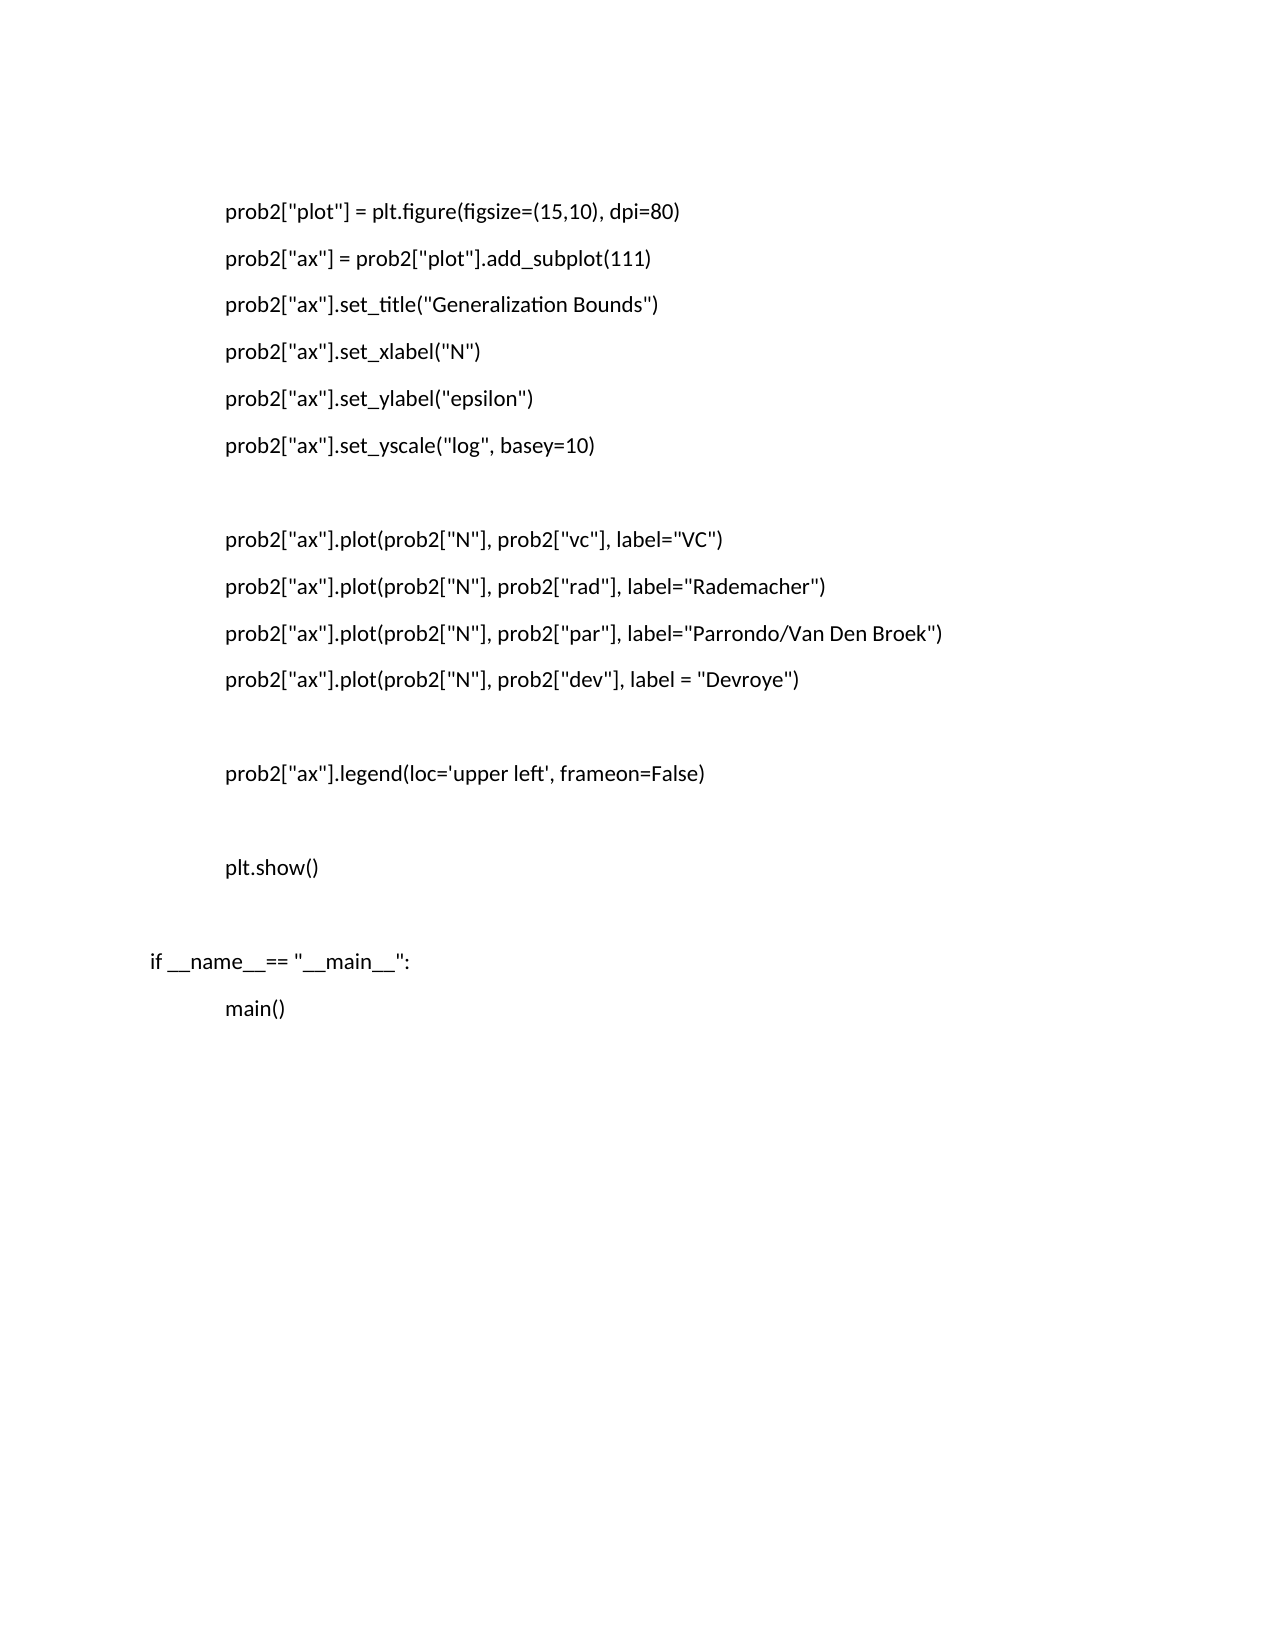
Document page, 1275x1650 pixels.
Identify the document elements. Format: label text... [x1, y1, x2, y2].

text plt.show() [150, 853, 1125, 881]
text prob2["ax"].legend(loc='upper left', frameon=False) [150, 759, 1125, 787]
text if __name__== "__main__": [150, 947, 1125, 975]
text prob2["ax"].plot(prob2["N"], prob2["vc"], label="VC") [150, 525, 1125, 553]
text prob2["ax"].set_yscale("log", basey=10) [150, 431, 1125, 459]
text prob2["plot"] = plt.figure(figsize=(15,10), dpi=80) [150, 197, 1125, 225]
text prob2["ax"].plot(prob2["N"], prob2["par"], label="Parrondo/Van Den Broek") [150, 619, 1125, 647]
text prob2["ax"].set_ylabel("epsilon") [150, 384, 1125, 412]
text prob2["ax"].plot(prob2["N"], prob2["dev"], label = "Devroye") [150, 666, 1125, 694]
text prob2["ax"].plot(prob2["N"], prob2["rad"], label="Rademacher") [150, 572, 1125, 600]
text main() [150, 994, 1125, 1022]
text prob2["ax"].set_title("Generalization Bounds") [150, 291, 1125, 319]
text prob2["ax"] = prob2["plot"].add_subplot(111) [150, 244, 1125, 272]
text prob2["ax"].set_xlabel("N") [150, 337, 1125, 366]
